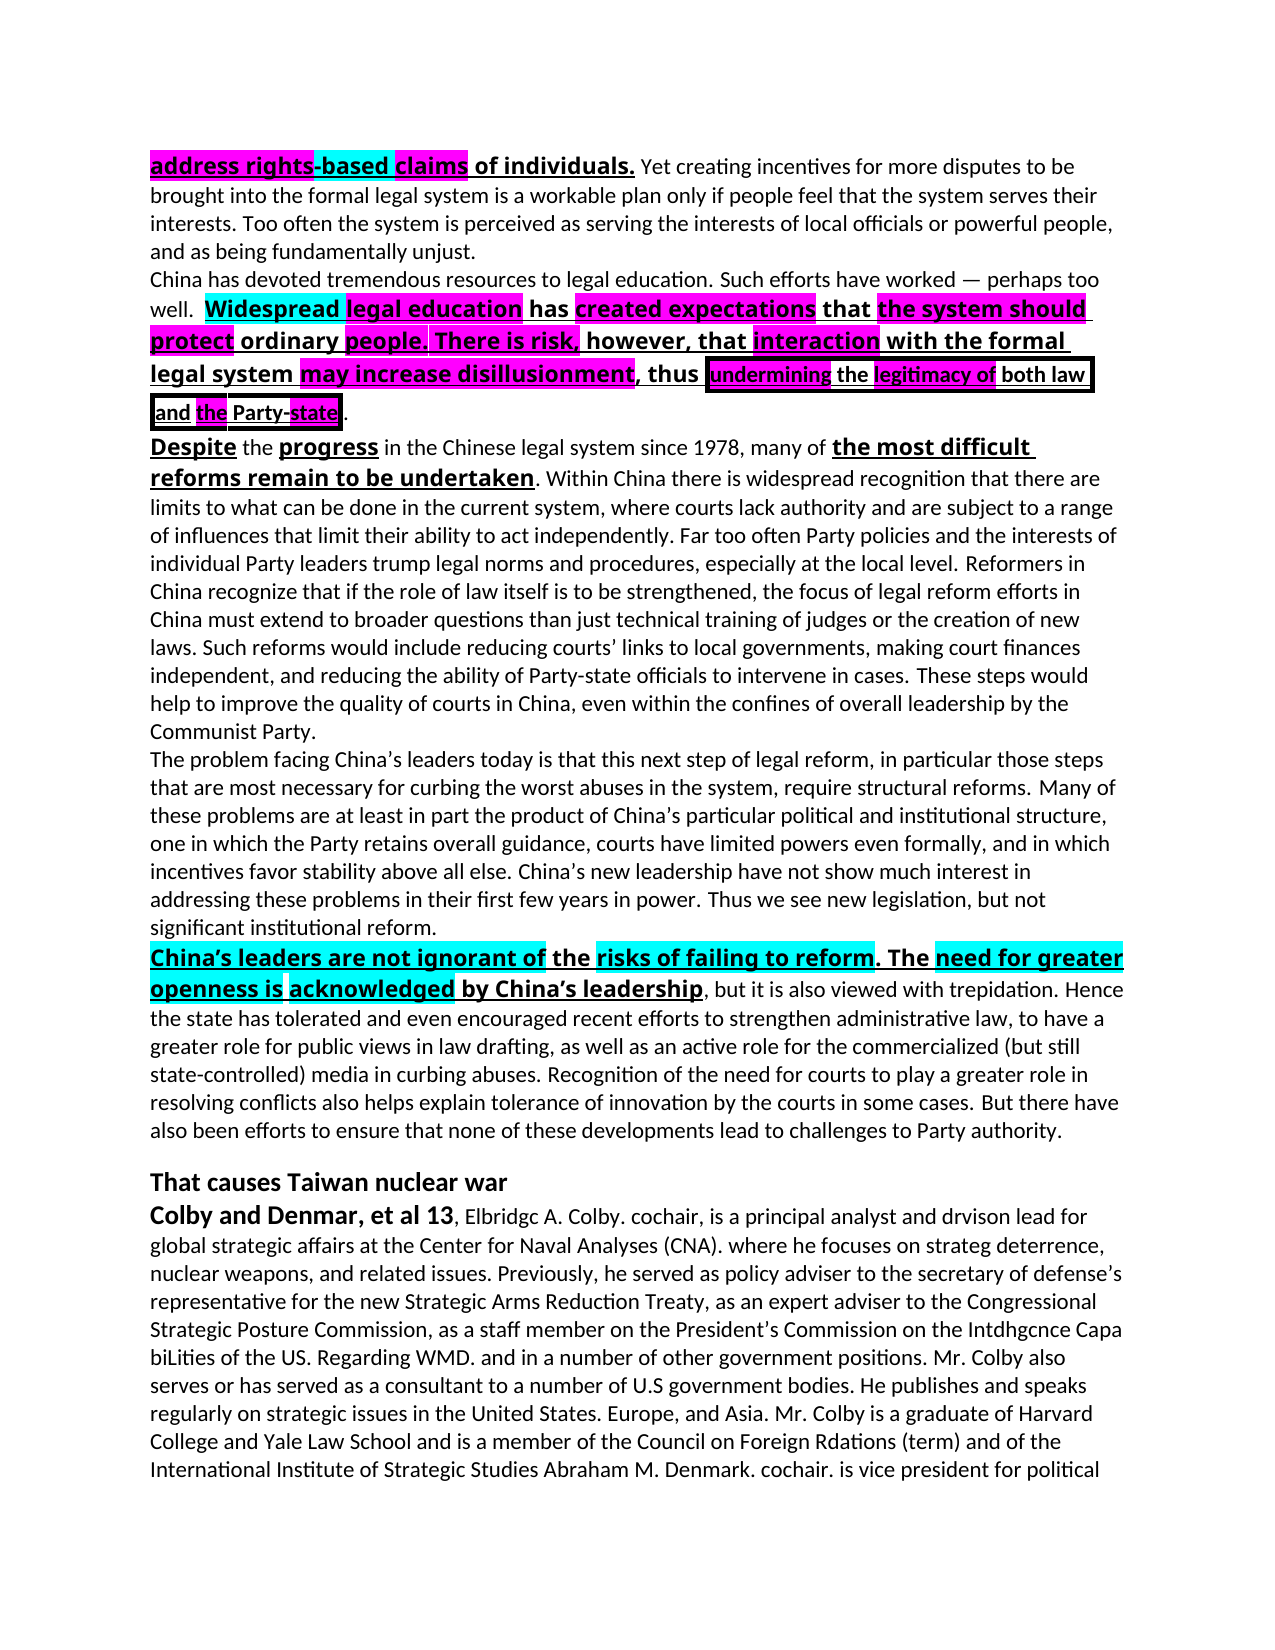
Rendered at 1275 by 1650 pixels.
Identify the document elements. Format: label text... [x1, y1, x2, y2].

text China has devoted tremendous resources to legal education. Such efforts have worked — perhaps too well. Widespread legal education has created expectations that the system should protect ordinary people. There is risk, however, that interaction with the formal legal system may increase disillusionment, thus undermining the legitimacy of both law and the Party-state. [150, 265, 1125, 431]
text China’s leaders are not ignorant of the risks of failing to reform. The need for greater openness is acknowledged by China’s leadership, but it is also viewed with trepidation. Hence the state has tolerated and even encouraged recent efforts to strengthen administrative law, to have a greater role for public views in law drafting, as well as an active role for the commercialized (but still state-controlled) media in curbing abuses. Recognition of the need for courts to play a greater role in resolving conflicts also helps explain tolerance of innovation by the courts in some cases. But there have also been efforts to ensure that none of these developments lead to challenges to Party authority. [150, 941, 1125, 1144]
text Despite the progress in the Chinese legal system since 1978, many of the most difficult reforms remain to be undertaken. Within China there is widespread recognition that there are limits to what can be done in the current system, where courts lack authority and are subject to a range of influences that limit their ability to act independently. Far too often Party policies and the interests of individual Party leaders trump legal norms and procedures, especially at the local level. Reformers in China recognize that if the role of law itself is to be strengthened, the focus of legal reform efforts in China must extend to broader questions than just technical training of judges or the creation of new laws. Such reforms would include reducing courts’ links to local governments, making court finances independent, and reducing the ability of Party-state officials to intervene in cases. These steps would help to improve the quality of courts in China, even within the confines of overall leadership by the Communist Party. [150, 431, 1125, 745]
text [150, 1198, 1125, 1483]
text The problem facing China’s leaders today is that this next step of legal reform, in particular those steps that are most necessary for curbing the worst abuses in the system, require structural reforms. Many of these problems are at least in part the product of China’s particular political and institutional structure, one in which the Party retains overall guidance, courts have limited powers even formally, and in which incentives favor stability above all else. China’s new leadership have not show much interest in addressing these problems in their first few years in power. Thus we see new legislation, but not significant institutional reform. [150, 745, 1125, 941]
subtitle That causes Taiwan nuclear war [150, 1165, 1125, 1198]
